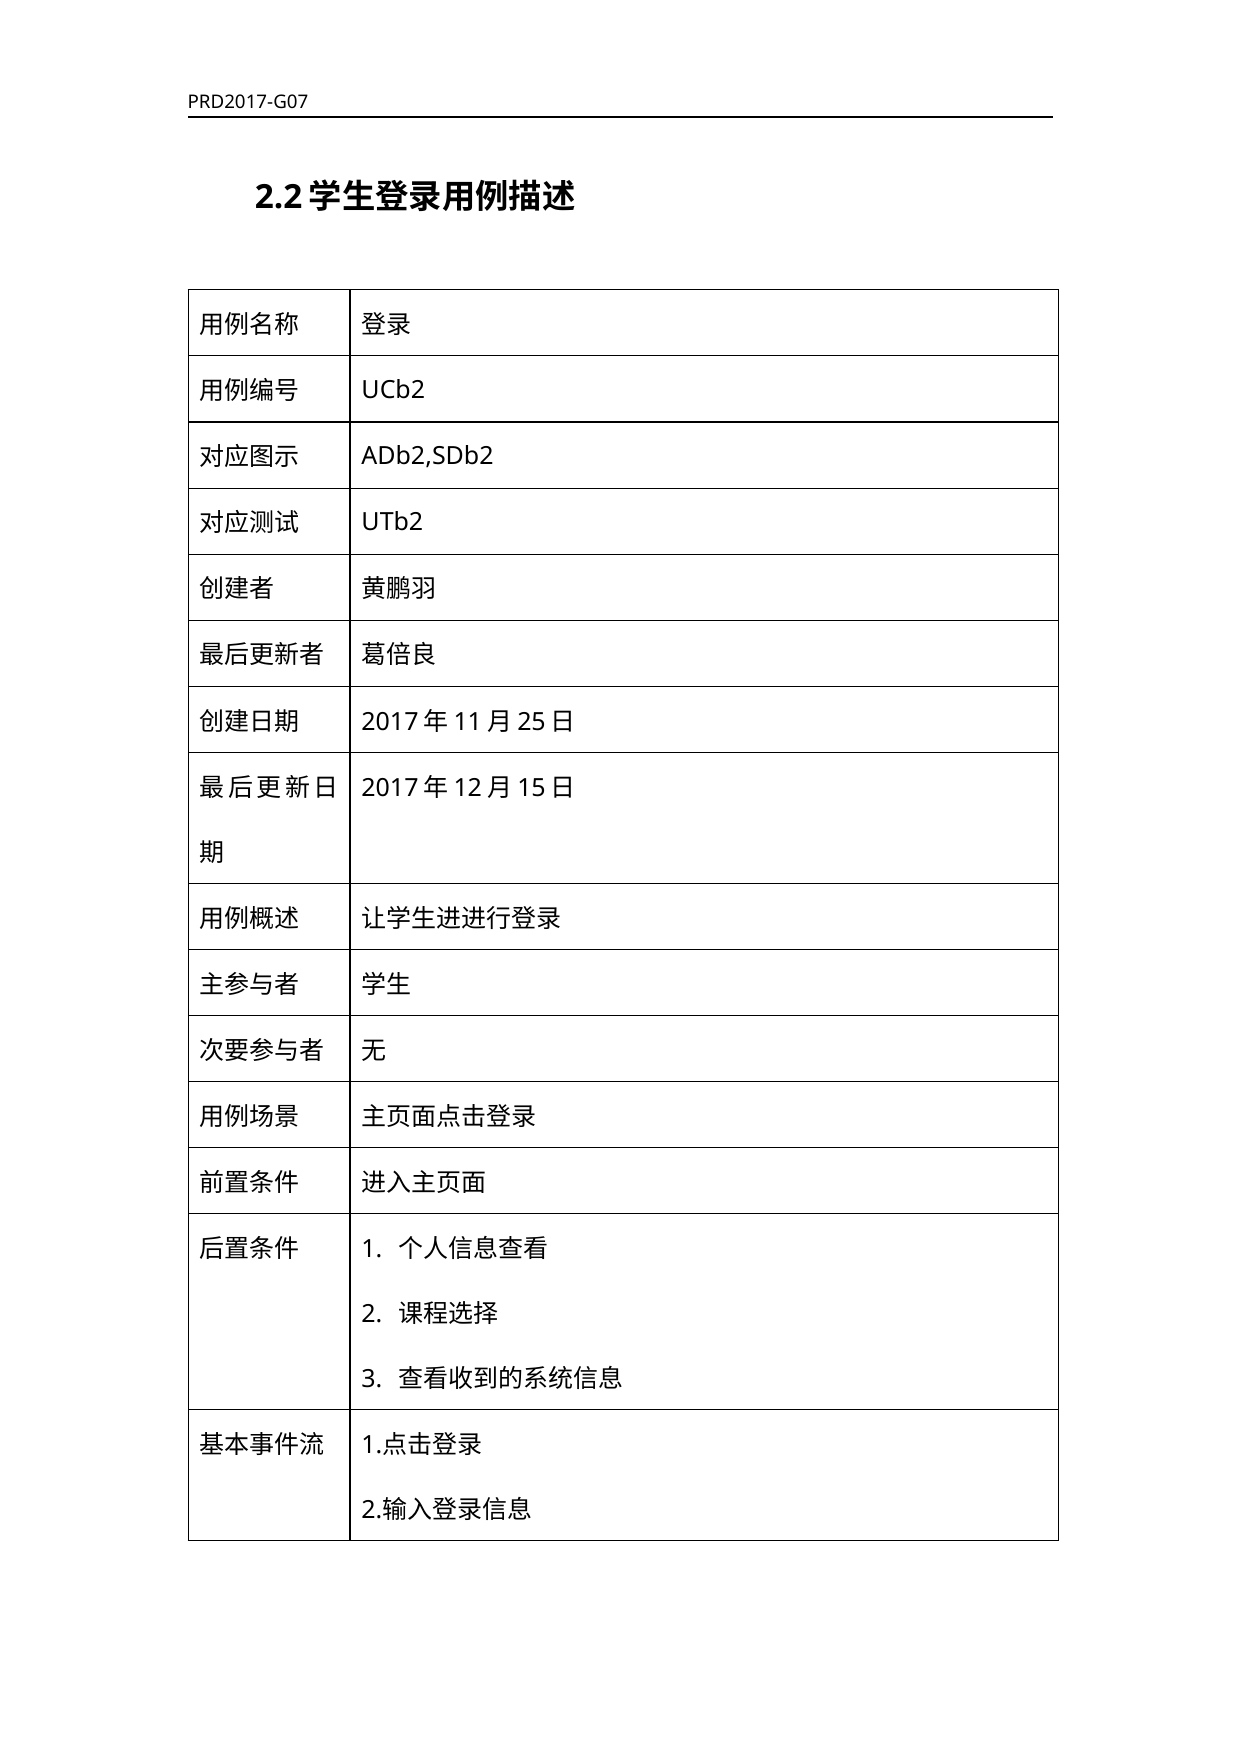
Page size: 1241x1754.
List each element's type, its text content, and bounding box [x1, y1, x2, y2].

table_cell 进入主页面 [351, 1148, 1058, 1213]
table_cell 后置条件 [189, 1214, 349, 1409]
table_cell UCb2 [351, 356, 1058, 421]
table_cell 创建日期 [189, 687, 349, 752]
table_cell 最后更新日期 [189, 753, 349, 883]
table_cell 用例概述 [189, 884, 349, 949]
table_cell 1.点击登录 2.输入登录信息 3.点击确定 [351, 1410, 1058, 1540]
subtitle 2.2学生登录用例描述 [187, 162, 1053, 227]
table_cell 个人信息查看 课程选择 查看收到的系统信息 [351, 1214, 1058, 1409]
table_header 登录 [351, 290, 1058, 355]
table_cell 学生 [351, 950, 1058, 1015]
table_cell ADb2,SDb2 [351, 423, 1058, 487]
table_cell 用例场景 [189, 1082, 349, 1147]
table_cell UTb2 [351, 489, 1058, 553]
table_cell 2017年11月25日 [351, 687, 1058, 752]
table_header 用例名称 [189, 290, 349, 355]
table_cell 用例编号 [189, 356, 349, 421]
table_cell 基本事件流 [189, 1410, 349, 1540]
table_cell 前置条件 [189, 1148, 349, 1213]
table_cell 最后更新者 [189, 621, 349, 686]
table_cell 2017年12月15日 [351, 753, 1058, 883]
table_cell 对应测试 [189, 489, 349, 553]
table_cell 主页面点击登录 [351, 1082, 1058, 1147]
table_cell 黄鹏羽 [351, 555, 1058, 619]
table_cell 次要参与者 [189, 1016, 349, 1081]
table_cell 让学生进进行登录 [351, 884, 1058, 949]
table_cell 无 [351, 1016, 1058, 1081]
table_cell 主参与者 [189, 950, 349, 1015]
table_cell 对应图示 [189, 423, 349, 487]
table_cell 创建者 [189, 555, 349, 619]
table_cell 葛倍良 [351, 621, 1058, 686]
